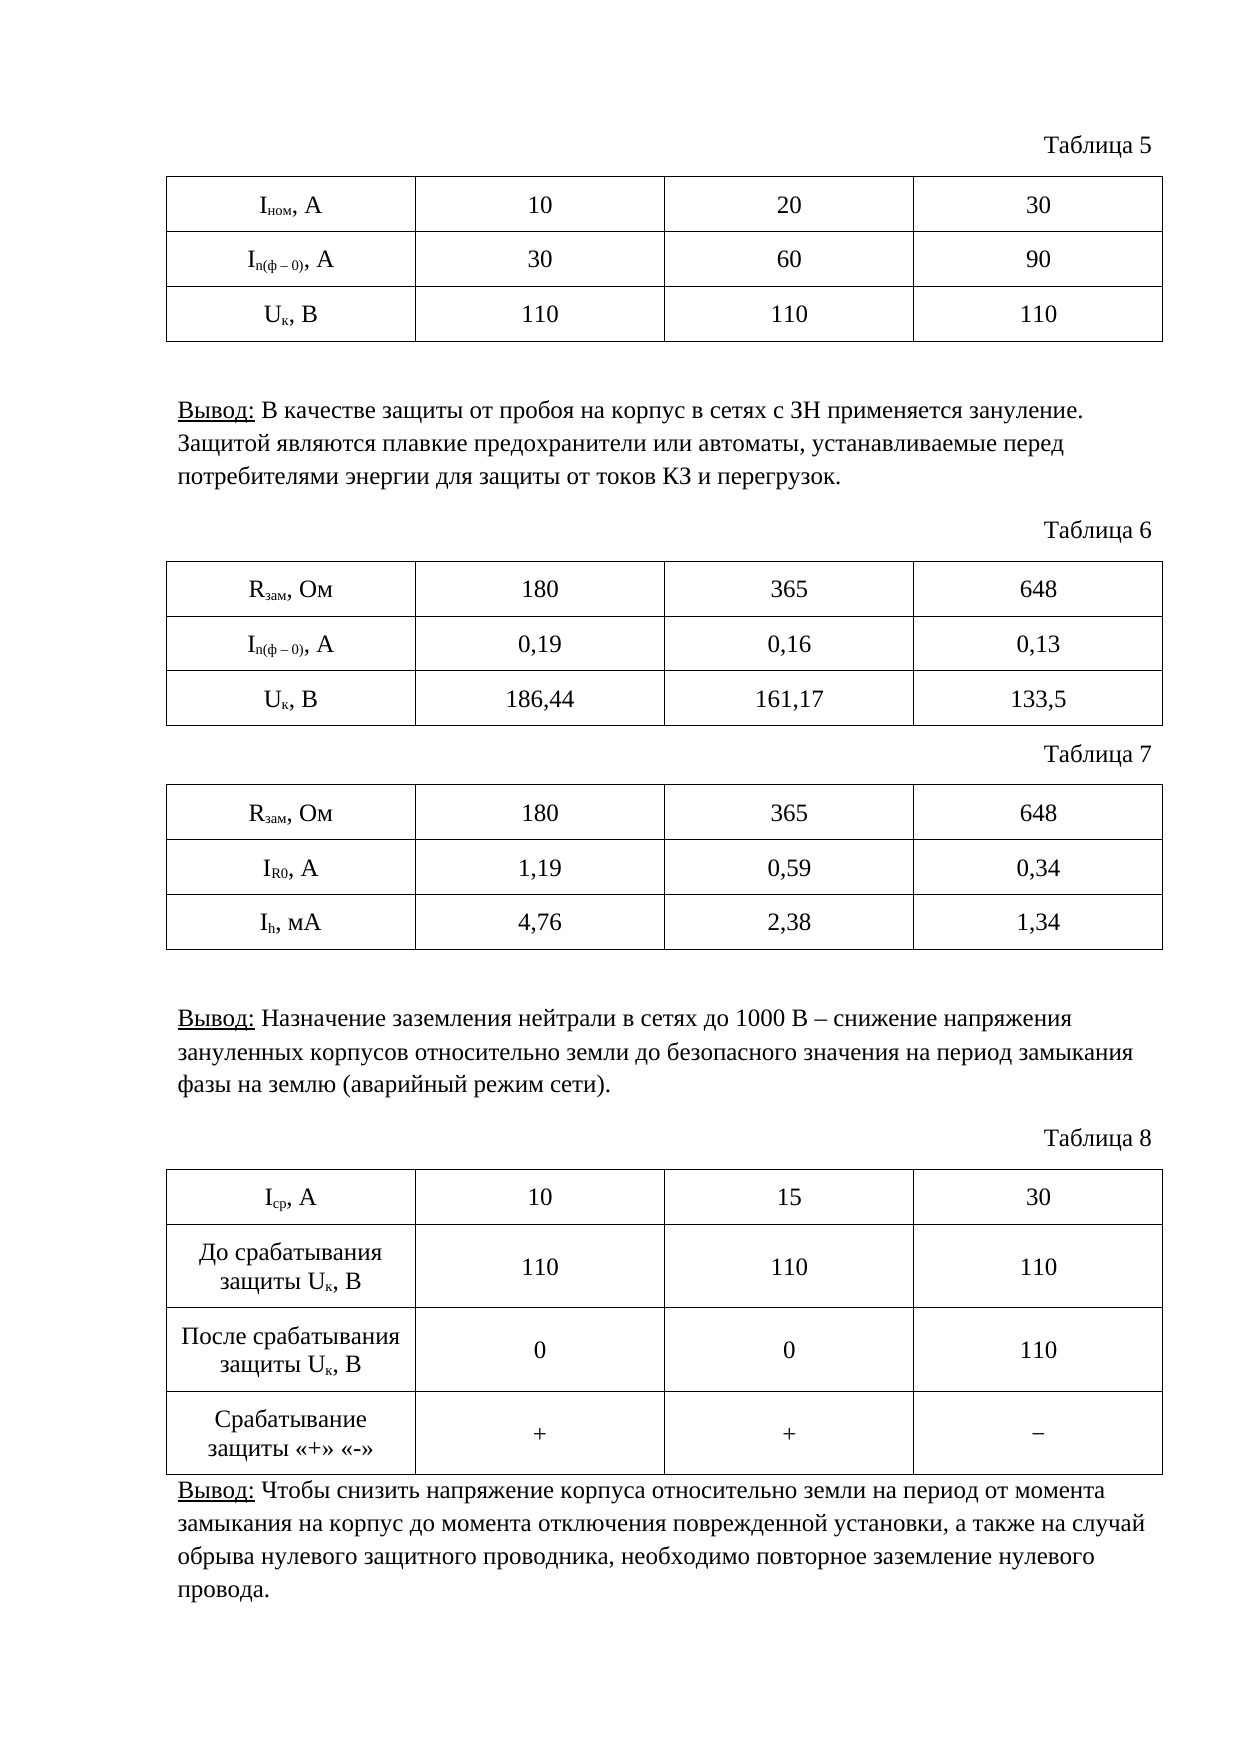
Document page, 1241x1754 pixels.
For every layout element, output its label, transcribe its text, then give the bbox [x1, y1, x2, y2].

table_cell 110 [914, 1225, 1162, 1307]
table_header 648 [914, 562, 1162, 616]
text Таблица 8 [177, 1123, 1152, 1152]
table_header 180 [416, 562, 664, 616]
table_cell 4,76 [416, 895, 664, 949]
text Вывод: В качестве защиты от пробоя на корпус в сетях с ЗН применяется зануление. Защитой являются плавкие предохранители или автоматы, устанавливаемые перед потребителями энергии для защиты от токов КЗ и перегрузок. [177, 395, 1152, 490]
text Таблица 6 [177, 515, 1152, 544]
table_header Rзам, Ом [167, 562, 415, 616]
table_header 10 [416, 1170, 664, 1224]
table_cell 110 [665, 1225, 913, 1307]
table_cell 110 [416, 1225, 664, 1307]
table_cell 0,34 [914, 840, 1162, 894]
table_cell 133,5 [914, 671, 1162, 725]
text Таблица 5 [177, 131, 1152, 159]
table_cell 1,19 [416, 840, 664, 894]
table_cell 110 [914, 287, 1162, 341]
table_cell 110 [914, 1308, 1162, 1391]
text Таблица 7 [177, 739, 1152, 767]
table_cell + [416, 1392, 664, 1474]
table_cell Срабатывание защиты «+» «-» [167, 1392, 415, 1474]
table_header 20 [665, 177, 913, 231]
table_cell 0 [416, 1308, 664, 1391]
table_cell 0,19 [416, 617, 664, 670]
table_cell IR0, А [167, 840, 415, 894]
table_header 365 [665, 785, 913, 839]
table_cell − [914, 1392, 1162, 1474]
table_cell 0,59 [665, 840, 913, 894]
table_header 30 [914, 177, 1162, 231]
table_cell 0,16 [665, 617, 913, 670]
table_cell Uк, В [167, 287, 415, 341]
table_cell Uк, В [167, 671, 415, 725]
table_header 30 [914, 1170, 1162, 1224]
table_header 365 [665, 562, 913, 616]
table_cell После срабатывания защиты Uк, В [167, 1308, 415, 1391]
table_header Rзам, Ом [167, 785, 415, 839]
table_header 648 [914, 785, 1162, 839]
table_header Iср, А [167, 1170, 415, 1224]
table_cell 90 [914, 232, 1162, 286]
table_header 10 [416, 177, 664, 231]
table_cell Ih, мА [167, 895, 415, 949]
table_header 180 [416, 785, 664, 839]
table_cell 110 [665, 287, 913, 341]
table_cell До срабатывания защиты Uк, В [167, 1225, 415, 1307]
table_header 15 [665, 1170, 913, 1224]
table_cell 110 [416, 287, 664, 341]
text Вывод: Чтобы снизить напряжение корпуса относительно земли на период от момента замыкания на корпус до момента отключения поврежденной установки, а также на случай обрыва нулевого защитного проводника, необходимо повторное заземление нулевого провода. [177, 1475, 1152, 1603]
table_cell 60 [665, 232, 913, 286]
table_header Iном, А [167, 177, 415, 231]
table_cell 2,38 [665, 895, 913, 949]
text Вывод: Назначение заземления нейтрали в сетях до 1000 В – снижение напряжения зануленных корпусов относительно земли до безопасного значения на период замыкания фазы на землю (аварийный режим сети). [177, 1003, 1152, 1098]
table_cell 0 [665, 1308, 913, 1391]
table_cell + [665, 1392, 913, 1474]
table_cell 161,17 [665, 671, 913, 725]
table_cell 1,34 [914, 895, 1162, 949]
table_cell 186,44 [416, 671, 664, 725]
table_cell 30 [416, 232, 664, 286]
table_cell 0,13 [914, 617, 1162, 670]
table_cell In(ф – 0), А [167, 232, 415, 286]
table_cell In(ф – 0), А [167, 617, 415, 670]
